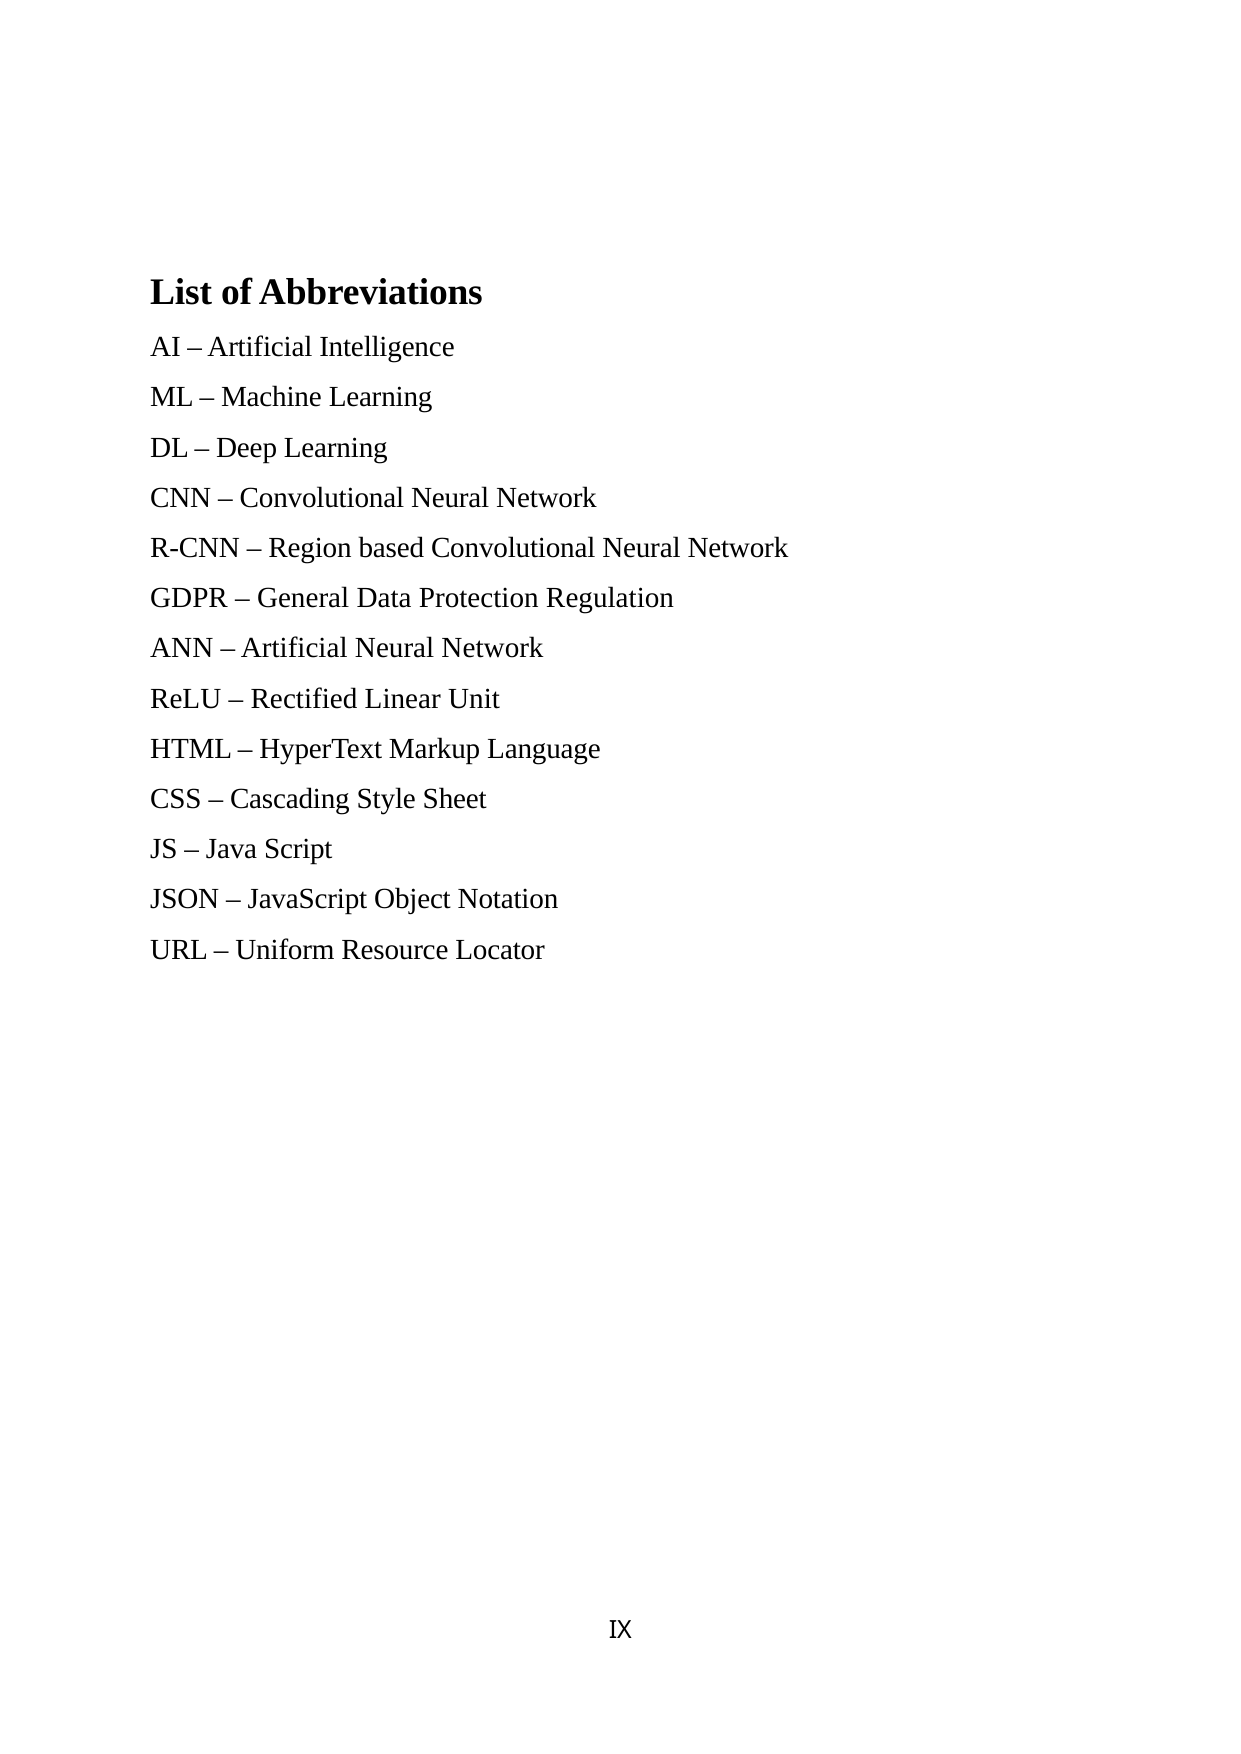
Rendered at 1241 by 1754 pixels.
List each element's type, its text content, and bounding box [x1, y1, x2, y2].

text CNN – Convolutional Neural Network [150, 480, 1090, 513]
text HTML – HyperText Markup Language [150, 731, 1090, 764]
text R-CNN – Region based Convolutional Neural Network [150, 530, 1090, 564]
text List of Abbreviations [150, 269, 1090, 313]
text ML – Machine Learning [150, 379, 1090, 413]
text JS – Java Script [150, 831, 1090, 865]
text JSON – JavaScript Object Notation [150, 882, 1090, 915]
text URL – Uniform Resource Locator [150, 932, 1090, 965]
text CSS – Cascading Style Sheet [150, 781, 1090, 815]
text GDPR – General Data Protection Regulation [150, 580, 1090, 614]
text ANN – Artificial Neural Network [150, 631, 1090, 664]
text AI – Artificial Intelligence [150, 329, 1090, 363]
text ReLU – Rectified Linear Unit [150, 681, 1090, 714]
text DL – Deep Learning [150, 430, 1090, 463]
